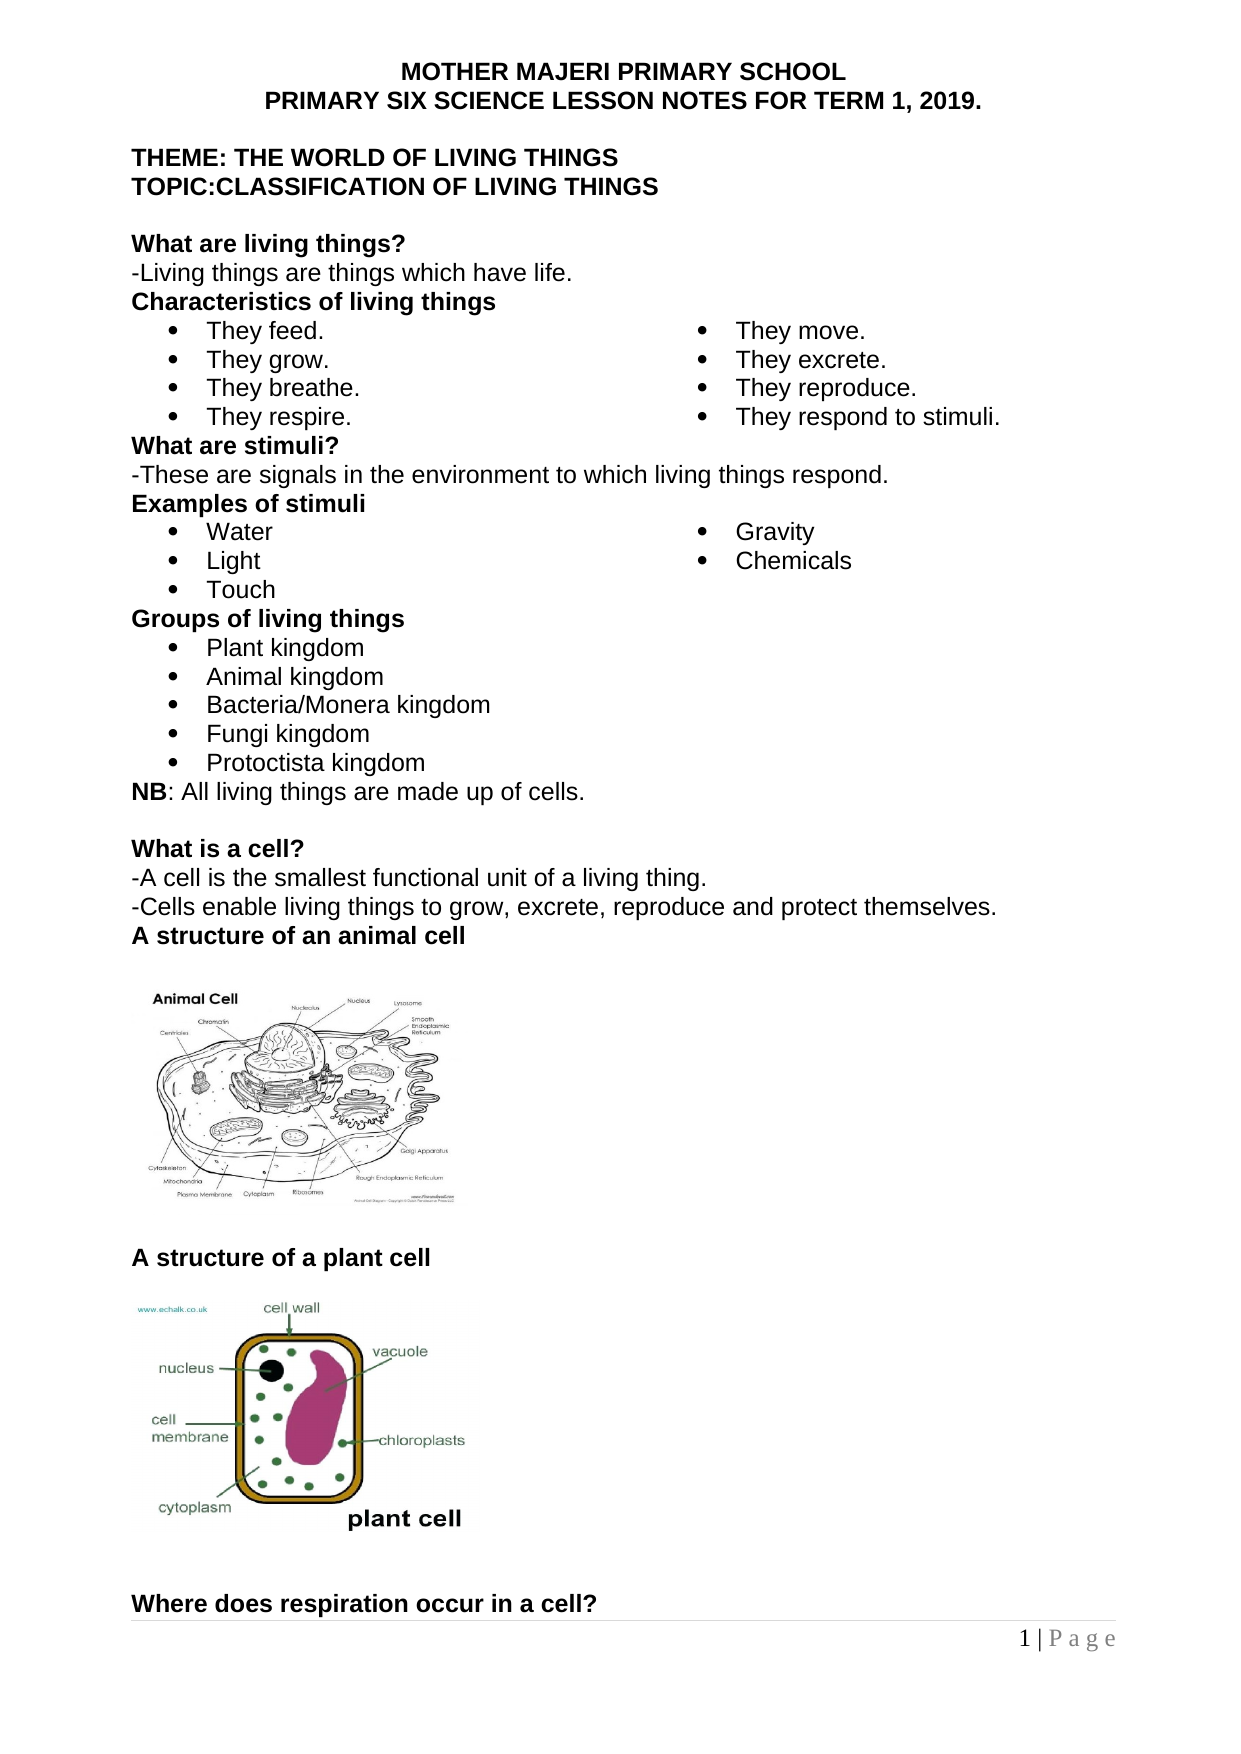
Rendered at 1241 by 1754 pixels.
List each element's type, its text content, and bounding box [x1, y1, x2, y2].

list Touch [169, 575, 587, 604]
list Plant kingdom [169, 633, 1116, 662]
list They breathe. [169, 373, 587, 402]
text TOPIC:CLASSIFICATION OF LIVING THINGS [131, 172, 1116, 201]
list They respire. [169, 402, 587, 431]
list They respond to stimuli. [698, 402, 1116, 431]
picture [131, 978, 468, 1215]
text -These are signals in the environment to which living things respond. [131, 460, 1116, 489]
text What is a cell? [131, 834, 1116, 863]
text What are living things? [131, 229, 1116, 258]
text -A cell is the smallest functional unit of a living thing. [131, 863, 1116, 892]
list Gravity [698, 517, 1116, 546]
text Examples of stimuli [131, 489, 1116, 517]
text What are stimuli? [131, 431, 1116, 460]
list Chemicals [698, 546, 1116, 575]
text Characteristics of living things [131, 287, 1116, 316]
text Groups of living things [131, 604, 1116, 633]
text A structure of a plant cell [131, 1243, 1116, 1272]
text Where does respiration occur in a cell? [131, 1589, 1116, 1618]
list Water [169, 517, 587, 546]
list Light [169, 546, 587, 575]
text A structure of an animal cell [131, 921, 1116, 949]
list Bacteria/Monera kingdom [169, 690, 1116, 719]
text MOTHER MAJERI PRIMARY SCHOOL [131, 57, 1116, 86]
list They move. [698, 316, 1116, 344]
list They reproduce. [698, 373, 1116, 402]
list They feed. [169, 316, 587, 344]
list They grow. [169, 344, 587, 373]
list Protoctista kingdom [169, 748, 1116, 777]
list They excrete. [698, 344, 1116, 373]
text PRIMARY SIX SCIENCE LESSON NOTES FOR TERM 1, 2019. [131, 86, 1116, 114]
text THEME: THE WORLD OF LIVING THINGS [131, 143, 1116, 172]
list Animal kingdom [169, 662, 1116, 690]
list Fungi kingdom [169, 719, 1116, 748]
text -Living things are things which have life. [131, 258, 1116, 287]
text -Cells enable living things to grow, excrete, reproduce and protect themselves. [131, 892, 1116, 921]
text NB: All living things are made up of cells. [131, 777, 1116, 806]
picture [131, 1300, 480, 1532]
